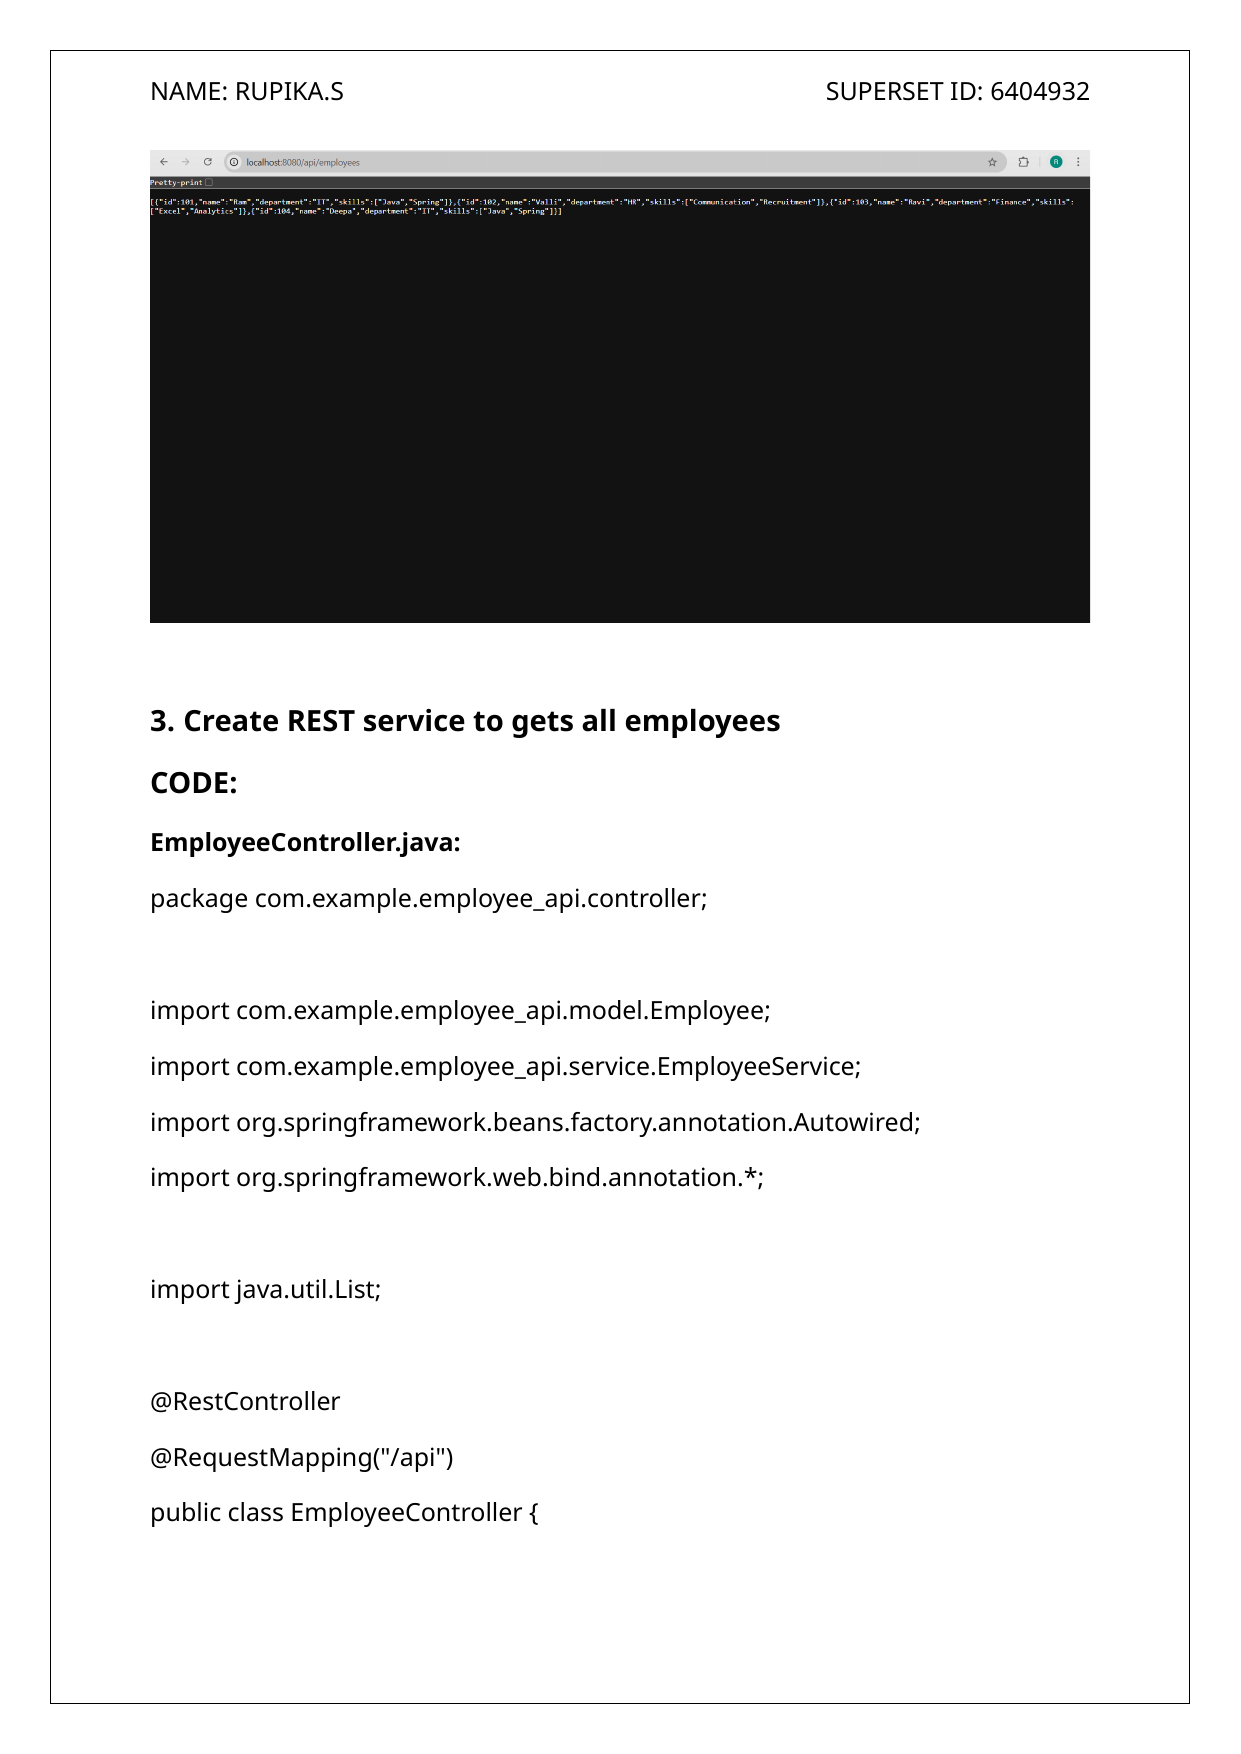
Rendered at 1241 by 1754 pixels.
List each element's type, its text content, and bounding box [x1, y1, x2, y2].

text @RestController [150, 1383, 1090, 1417]
text import org.springframework.beans.factory.annotation.Autowired; [150, 1104, 1090, 1138]
text EmployeeController.java: [150, 825, 1090, 859]
text public class EmployeeController { [150, 1495, 1090, 1529]
picture [150, 150, 1091, 623]
text package com.example.employee_api.controller; [150, 881, 1090, 915]
text import com.example.employee_api.model.Employee; [150, 992, 1090, 1027]
text import com.example.employee_api.service.EmployeeService; [150, 1048, 1090, 1082]
text import org.springframework.web.bind.annotation.*; [150, 1160, 1090, 1194]
text import java.util.List; [150, 1272, 1090, 1306]
text CODE: [150, 763, 1090, 802]
text @RequestMapping("/api") [150, 1439, 1090, 1473]
text 3. Create REST service to gets all employees [150, 700, 1090, 740]
